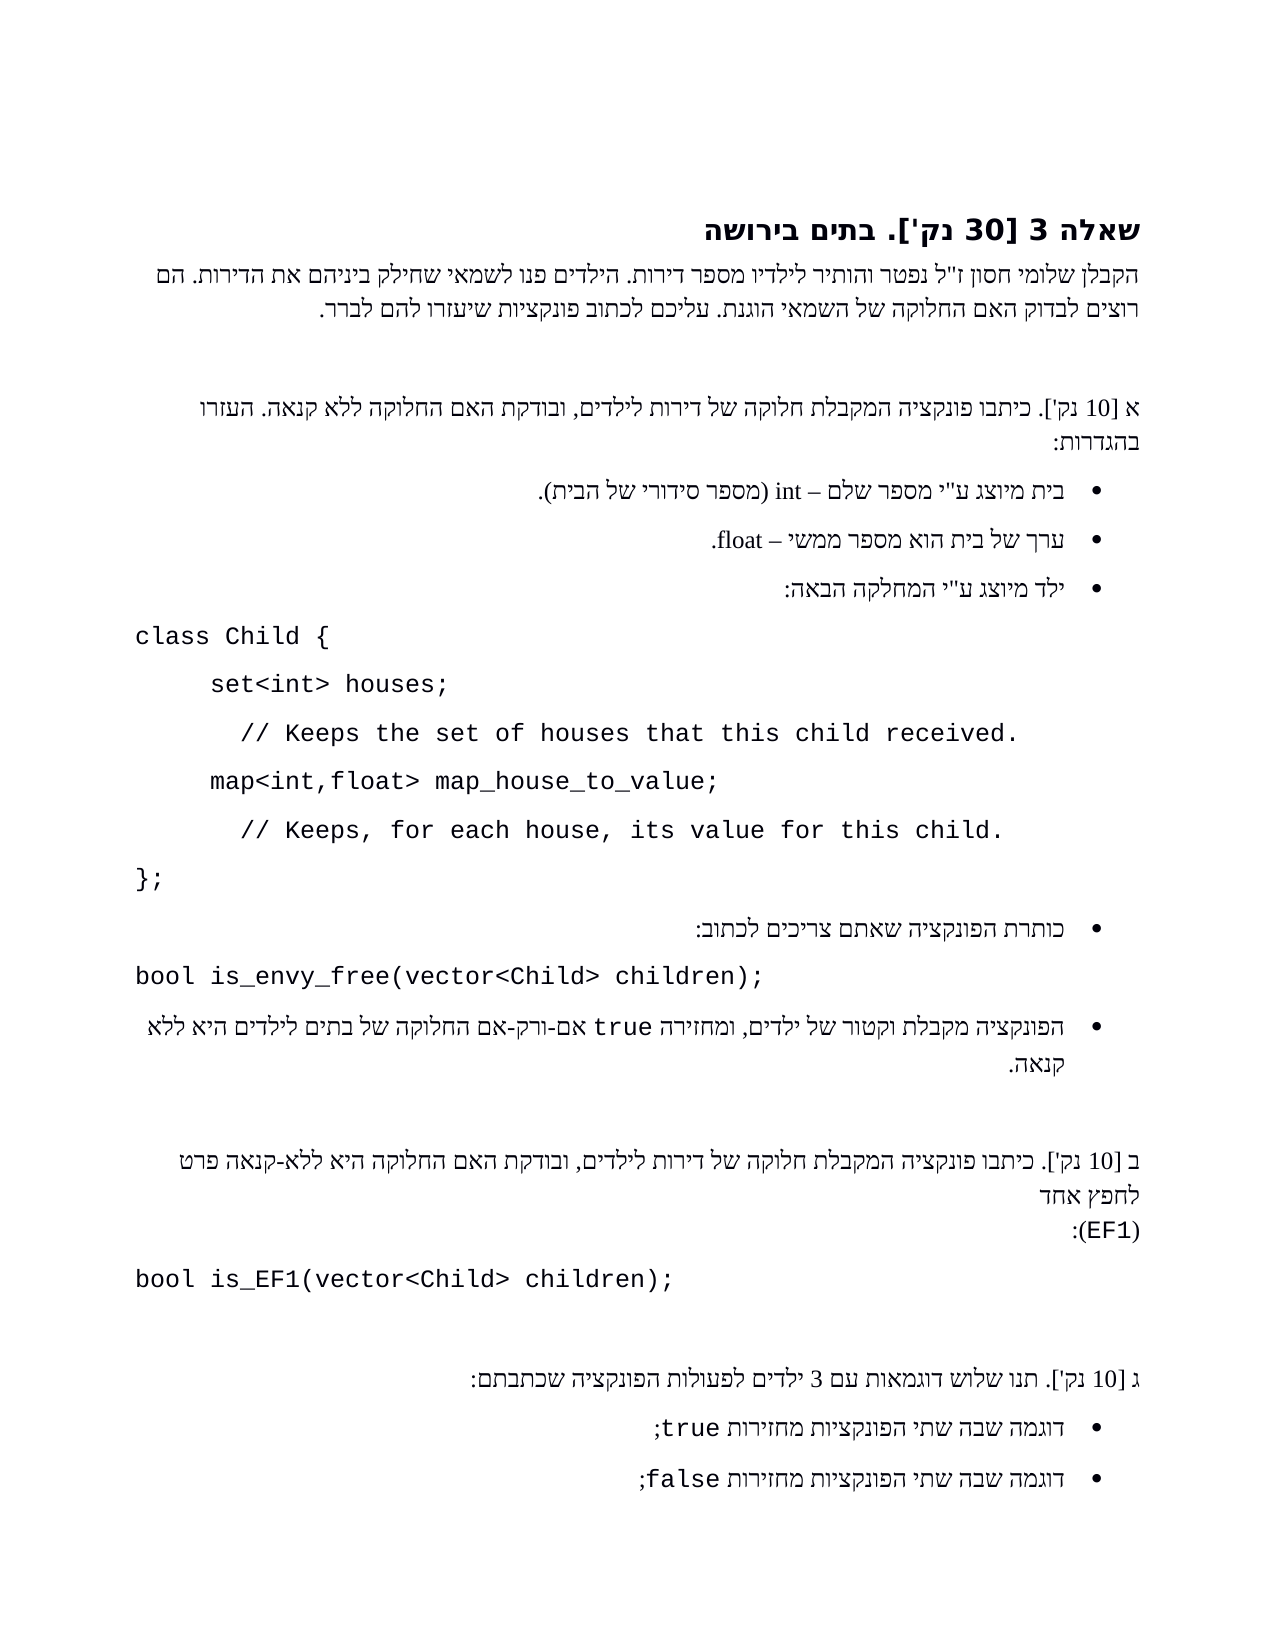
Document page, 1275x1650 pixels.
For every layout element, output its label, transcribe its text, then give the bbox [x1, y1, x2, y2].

list דוגמה שבה שתי הפונקציות מחזירות true; [135, 1413, 1102, 1444]
list בית מיוצג ע"י מספר שלם – int (מספר סידורי של הבית). [135, 476, 1102, 505]
list ערך של בית הוא מספר ממשי – float. [135, 525, 1102, 554]
list כותרת הפונקציה שאתם צריכים לכתוב: [135, 914, 1102, 943]
text ג [10 נק']. תנו שלוש דוגמאות עם 3 ילדים לפעולות הפונקציה שכתבתם: [135, 1364, 1140, 1393]
text הקבלן שלומי חסון ז"ל נפטר והותיר לילדיו מספר דירות. הילדים פנו לשמאי שחילק ביניהם את הדירות. הם רוצים לבדוק האם החלוקה של השמאי הוגנת. עליכם לכתוב פונקציות שיעזרו להם לברר. [135, 260, 1140, 323]
list דוגמה שבה שתי הפונקציות מחזירות false; [135, 1464, 1102, 1495]
text bool is_envy_free(vector<Child> children); [135, 964, 1140, 992]
text ב [10 נק']. כיתבו פונקציה המקבלת חלוקה של דירות לילדים, ובודקת האם החלוקה היא ללא-קנאה פרט לחפץ אחד (EF1): [135, 1146, 1140, 1246]
text class Child { [135, 623, 1140, 652]
text set<int> houses; [135, 672, 1140, 700]
subtitle שאלה 3 [30 נק']. בתים בירושה [135, 213, 1140, 247]
list הפונקציה מקבלת וקטור של ילדים, ומחזירה true אם-ורק-אם החלוקה של בתים לילדים היא ללא קנאה. [135, 1012, 1102, 1077]
text // Keeps, for each house, its value for this child. [135, 817, 1140, 846]
text א [10 נק']. כיתבו פונקציה המקבלת חלוקה של דירות לילדים, ובודקת האם החלוקה ללא קנאה. העזרו בהגדרות: [135, 393, 1140, 456]
text bool is_EF1(vector<Child> children); [135, 1267, 1140, 1295]
text }; [135, 866, 1140, 894]
text // Keeps the set of houses that this child received. [135, 720, 1140, 749]
list ילד מיוצג ע"י המחלקה הבאה: [135, 574, 1102, 603]
text map<int,float> map_house_to_value; [135, 769, 1140, 797]
